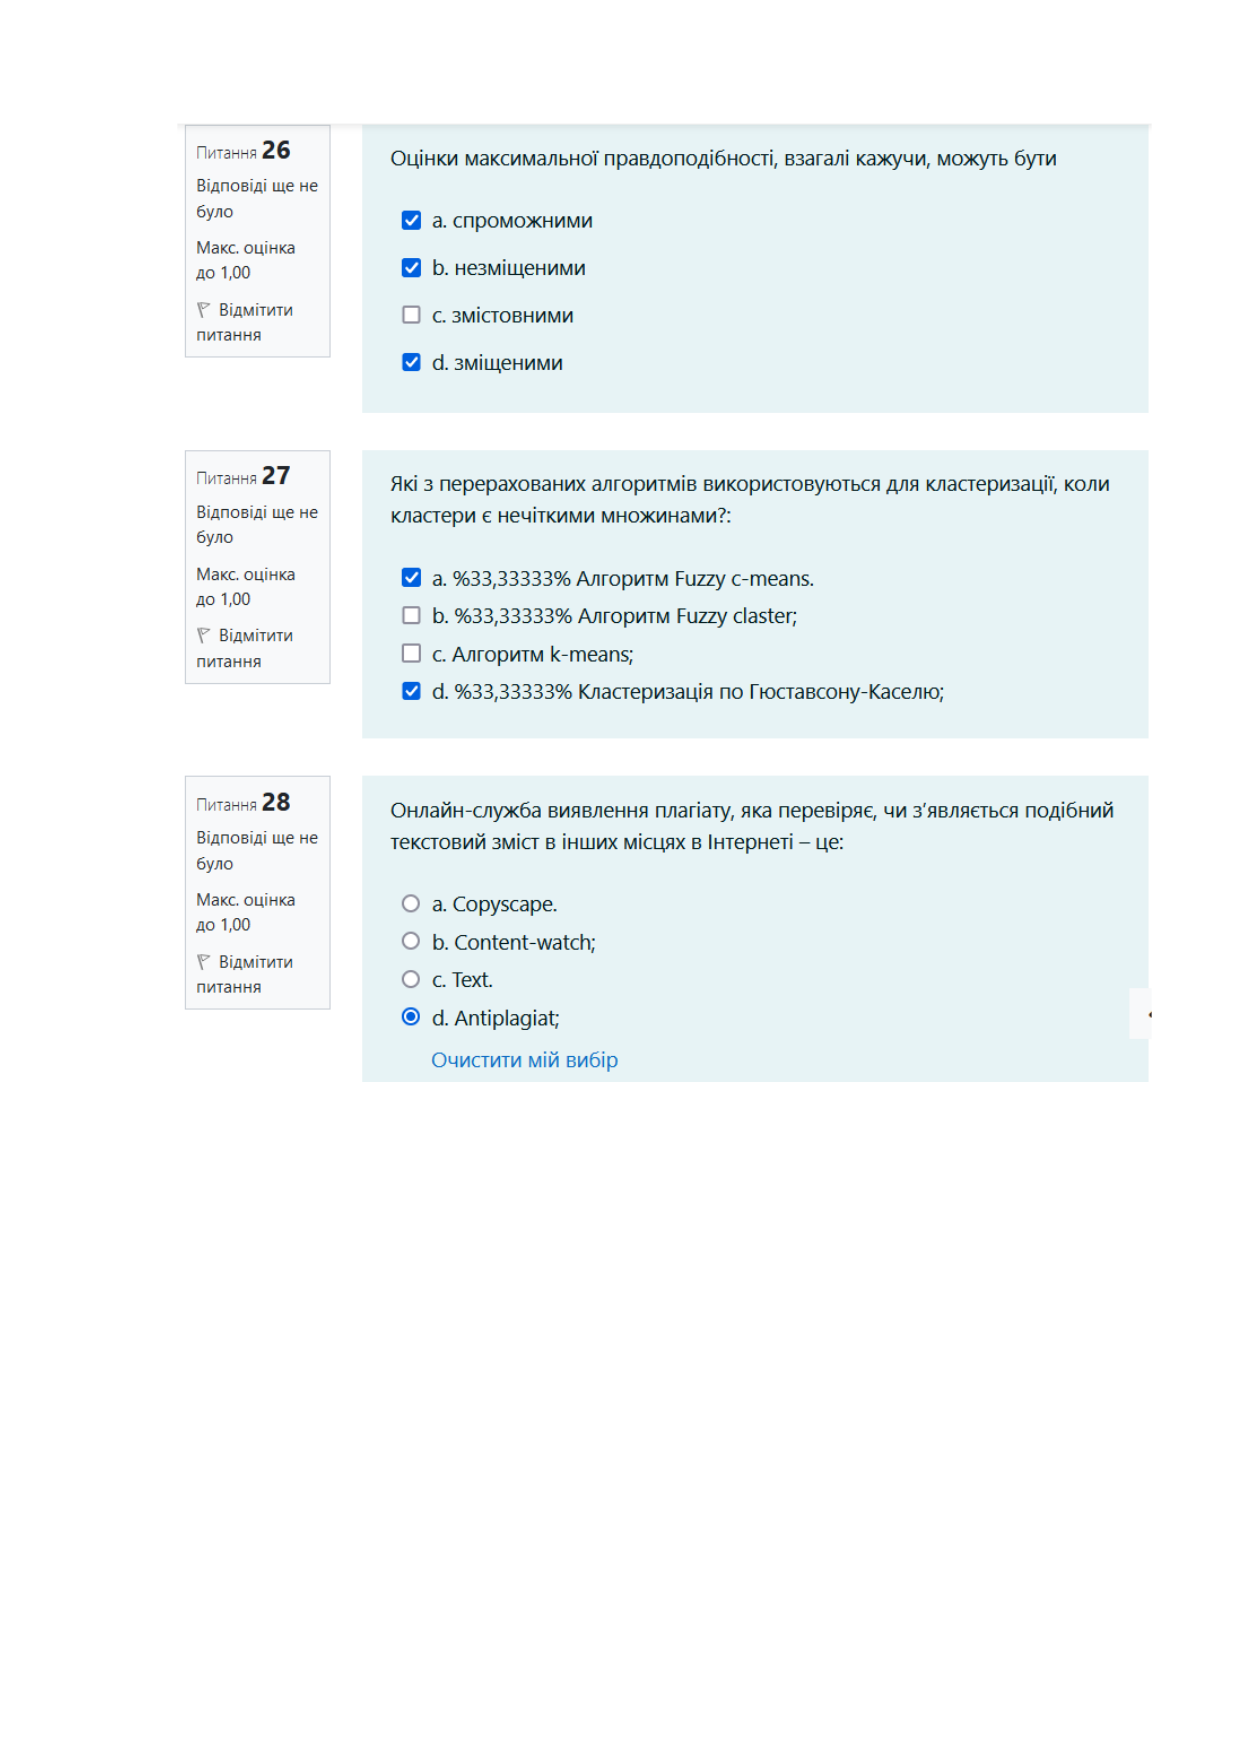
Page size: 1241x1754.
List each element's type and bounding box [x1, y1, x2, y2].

picture [177, 118, 1152, 1082]
